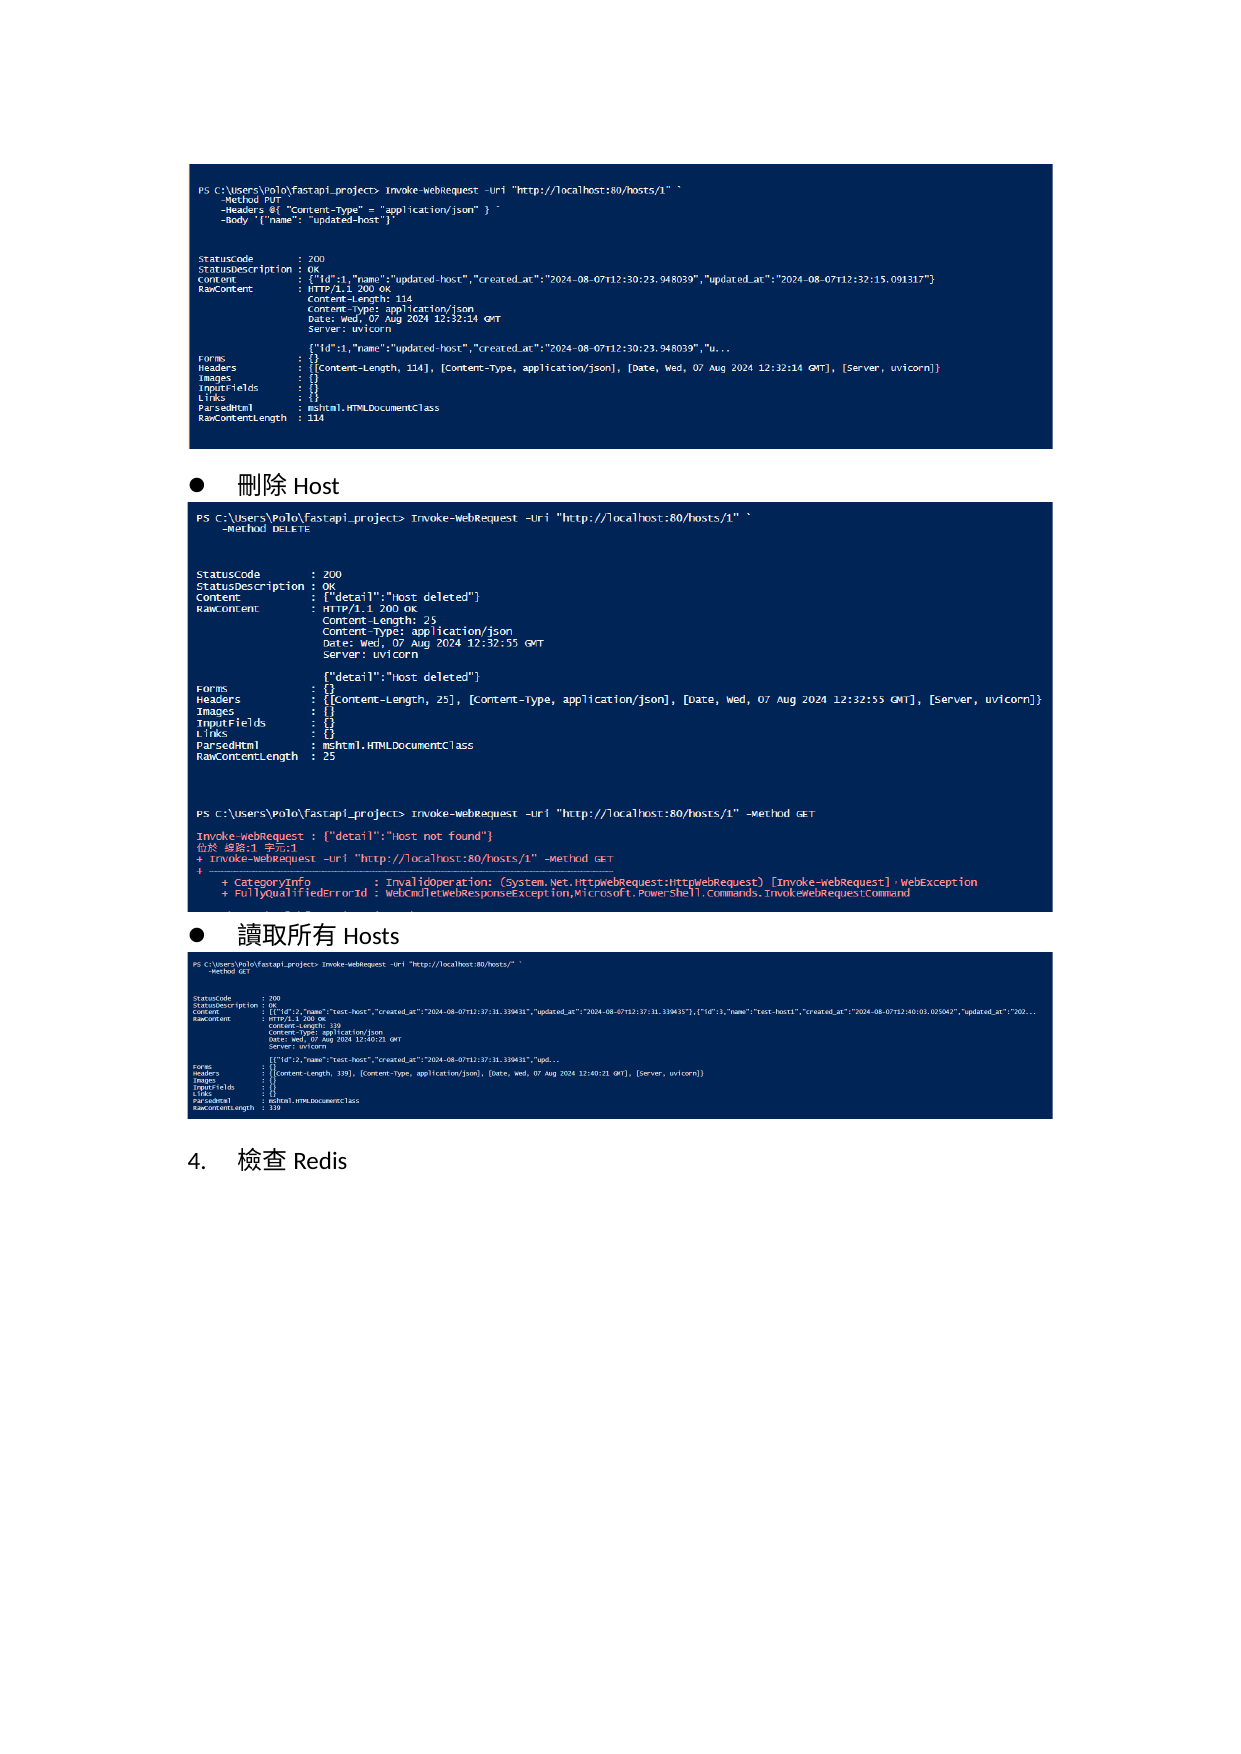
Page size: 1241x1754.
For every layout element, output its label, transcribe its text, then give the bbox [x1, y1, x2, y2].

list 檢查 Redis [187, 1139, 1053, 1177]
list 讀取所有 Hosts [187, 914, 1053, 952]
picture [187, 952, 1053, 1119]
picture [187, 164, 1053, 449]
list 刪除 Host [187, 464, 1053, 502]
picture [187, 502, 1053, 912]
